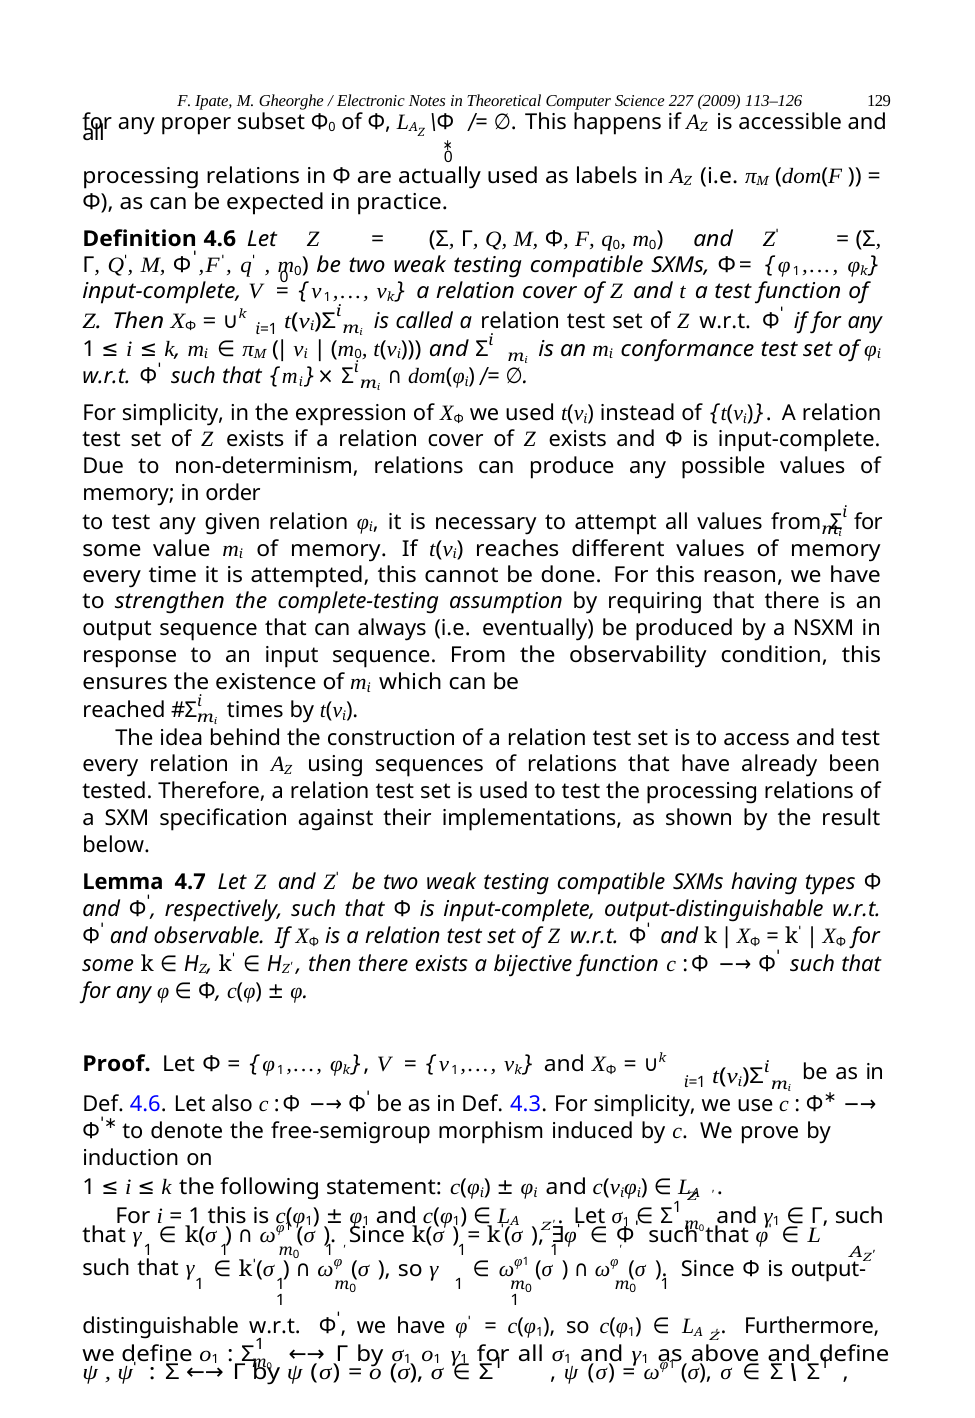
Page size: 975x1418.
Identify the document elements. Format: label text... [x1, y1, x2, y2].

text 1 ≤ i ≤ k the following statement: c(φi) ± φi and c(viφi) ∈ LA ' . [82, 1172, 904, 1200]
text is called a relation test set of Z w.r.t. Φ' if for any [374, 305, 904, 334]
text 1 1 m0 1 1 1 [143, 1245, 563, 1262]
text 1 m0 1 [454, 1280, 564, 1311]
text 1 ≤ i ≤ k, mi ∈ πM (| vi | (m0, t(vi))) and Σi is an mi conformance test set of φi [82, 334, 904, 362]
text that γ ∈ k(σ ) ∩ ωφ1 (σ ). Since k(σ ) = k'(σ ), ∃φ' ∈ Φ' such that φ' ∈ L [534, 1230, 904, 1245]
text be as in [802, 1056, 904, 1085]
text w.r.t. Φ' such that {mi}× Σi ∩ dom(φi) /= ∅. [82, 362, 904, 389]
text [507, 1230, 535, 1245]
text , ψ (σ) = ωφ1 (σ), σ ∈ Σ \ Σ1 , [569, 1367, 904, 1383]
text ∈ ωφ1 (σ ) ∩ ωφ' (σ ). Since Φ is output- [472, 1263, 904, 1280]
text The idea behind the construction of a relation test set is to access and test every relation in AZ using sequences of relations that have already been tested. Therefore, a relation test set is used to test the processing relations of a SXM specification against their implementations, as shown by the result below. [82, 724, 881, 858]
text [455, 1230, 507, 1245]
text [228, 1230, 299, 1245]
text distinguishable w.r.t. Φ', we have φ' = c(φ1), so c(φ1) ∈ LA ' . Furthermore, [82, 1311, 904, 1339]
text ψ , ψ' : Σ ←→ Γ by ψ (σ) = o (σ), σ ∈ Σ1 [293, 1367, 534, 1383]
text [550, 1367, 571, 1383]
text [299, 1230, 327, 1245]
text Def. 4.6. Let also c :Φ −→ Φ' be as in Def. 4.3. For simplicity, we use c : Φ∗ −→ Φ'∗ to denote the free-semigroup morphism induced by c. We prove by induction on [82, 1090, 893, 1172]
text 1 1 m0 1 [194, 1280, 389, 1311]
text to test any given relation φi, it is necessary to attempt all values from Σi for [82, 507, 904, 535]
text some value mi of memory. If t(vi) reaches different values of memory every time it is attempted, this cannot be done. For this reason, we have to strengthen the complete-testing assumption by requiring that there is an output sequence that can always (i.e. eventually) be produced by a NSXM in response to an input sequence. From the observability condition, this ensures the existence of mi which can be [82, 535, 882, 696]
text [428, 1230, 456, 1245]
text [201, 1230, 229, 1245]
text t(vi)Σi [284, 305, 352, 334]
text ' . Let σ1 ∈ Σ1 [552, 1200, 693, 1230]
text ∈ k'(σ ) ∩ ωφ' (σ ), so γ [213, 1263, 454, 1280]
text Lemma 4.7 Let Z and Z' be two weak testing compatible SXMs having types Φ and Φ', respectively, such that Φ is input-complete, output-distinguishable w.r.t. Φ' and observable. If XΦ is a relation test set of Z w.r.t. Φ' and k | XΦ = k' | XΦ for some k ∈ HZ, k' ∈ HZ' , then there exists a bijective function c :Φ −→ Φ' such that for any φ ∈ Φ, c(φ) ± φ. [82, 868, 881, 1004]
text Z. Then XΦ = ∪k [82, 305, 268, 334]
text AZ' [849, 1245, 904, 1262]
text For i = 1 this is c(φ1) ± φ1 and c(φ1) ∈ LA [115, 1200, 541, 1229]
text and γ1 ∈ Γ, such [716, 1200, 904, 1229]
text Definition 4.6 Let Z = (Σ, Γ, Q, M, Φ, F, q0, m0) and Z' = (Σ, Γ, Q', M, Φ',F', q' , m0) be two weak testing compatible SXMs, Φ= {φ1,..., φk} input-complete, V = {v1,..., vk} a relation cover of Z and t a test function of [82, 226, 881, 305]
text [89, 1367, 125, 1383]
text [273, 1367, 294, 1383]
text we define o1 : Σ1 ←→ Γ by σ1 o1 γ1 for all σ1 and γ1 as above and define [82, 1339, 904, 1367]
text for any proper subset Φ0 of Φ, LAZ \Φ /= ∅. This happens if AZ is accessible and all [82, 120, 904, 143]
text For simplicity, in the expression of XΦ we used t(vi) instead of {t(vi)}. A relation test set of Z exists if a relation cover of Z exists and Φ is input-complete. Due to non-determinism, relations can produce any possible values of memory; in order [82, 399, 881, 507]
text t(vi)Σi [712, 1056, 781, 1090]
text such that γ [82, 1263, 194, 1278]
text m0 1 [614, 1280, 904, 1295]
text processing relations in Φ are actually used as labels in AZ (i.e. πM (dom(F )) = Φ), as can be expected in practice. [82, 162, 881, 215]
text reached #Σi times by t(vi). [82, 696, 904, 723]
text Proof. Let Φ = {φ1,..., φk}, V = {v1,..., vk} and XΦ = ∪k [82, 1048, 696, 1078]
